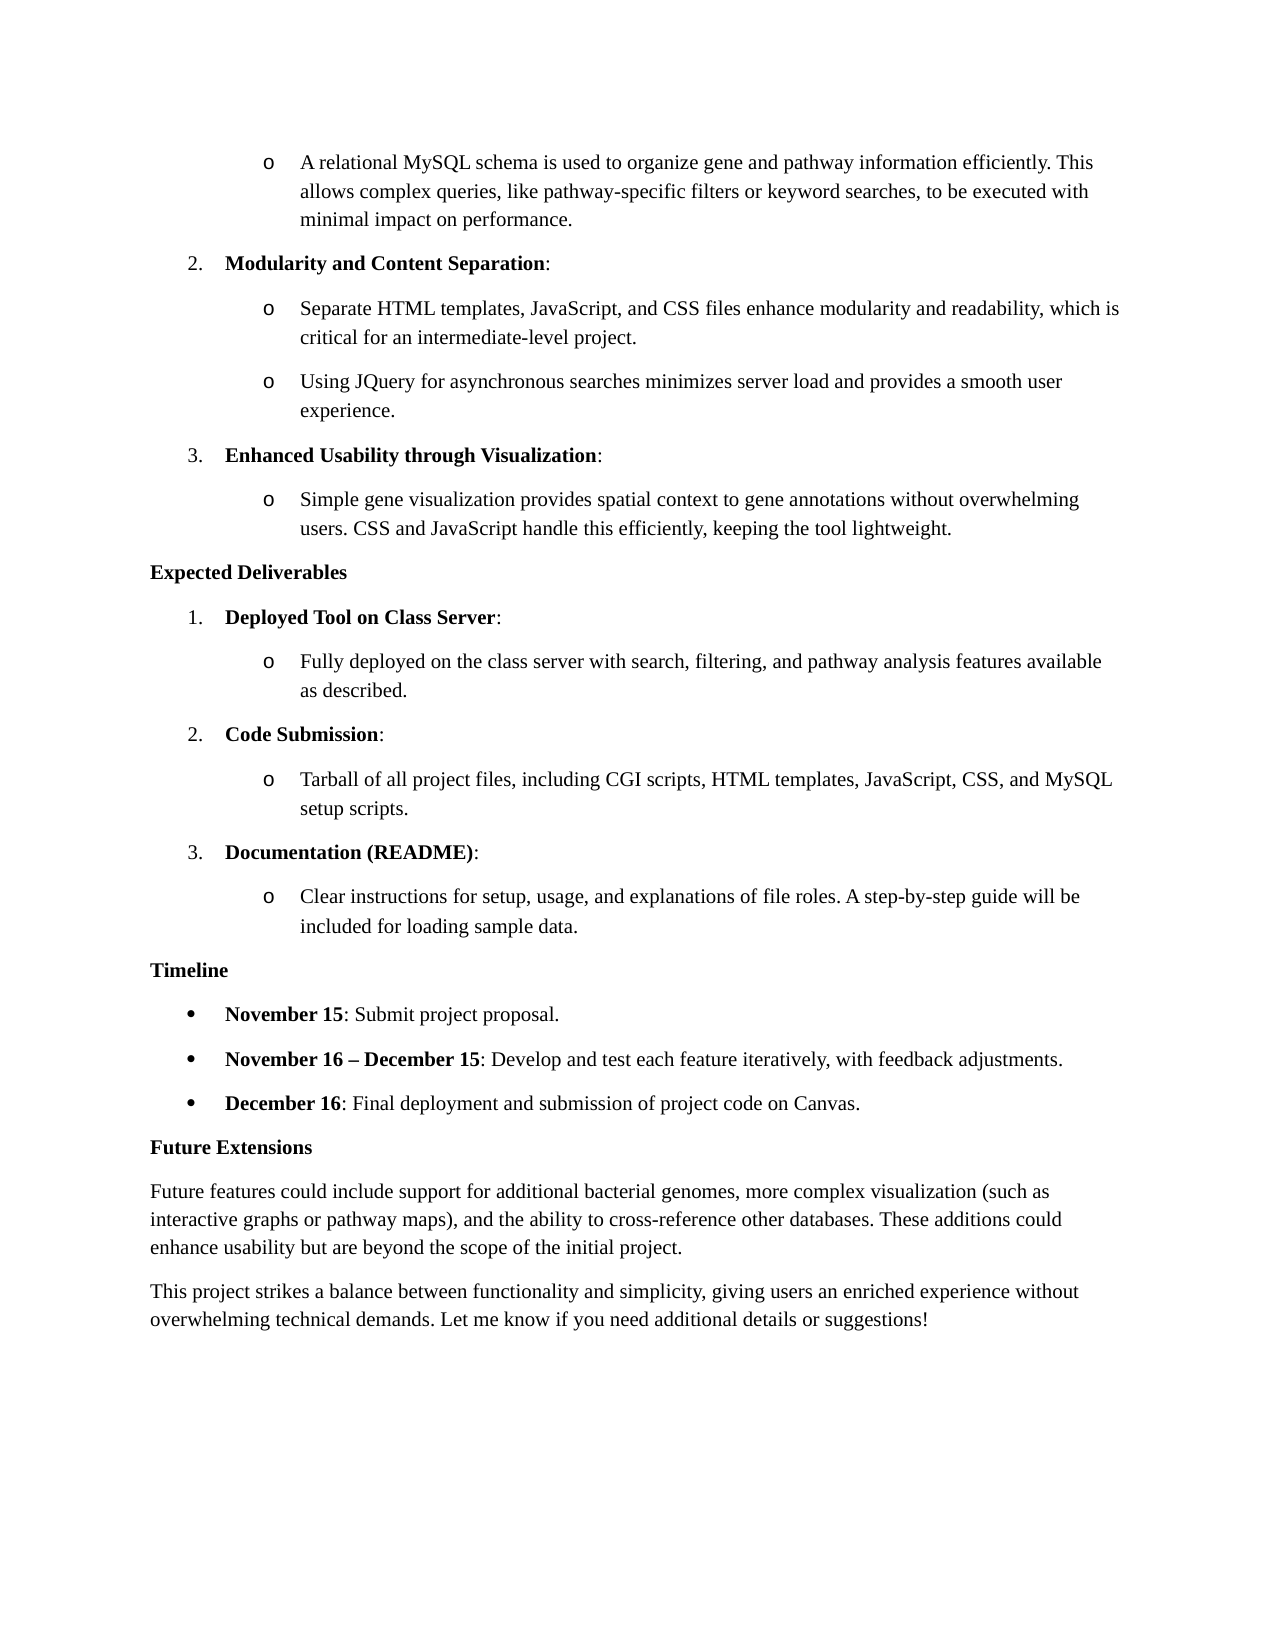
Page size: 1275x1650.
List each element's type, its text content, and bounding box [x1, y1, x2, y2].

list Tarball of all project files, including CGI scripts, HTML templates, JavaScript, CSS, and MySQL setup scripts. [262, 767, 1125, 820]
list Modularity and Content Separation: [187, 251, 1125, 275]
list Clear instructions for setup, usage, and explanations of file roles. A step-by-step guide will be included for loading sample data. [262, 884, 1125, 938]
list A relational MySQL schema is used to organize gene and pathway information efficiently. This allows complex queries, like pathway-specific filters or keyword searches, to be executed with minimal impact on performance. [262, 150, 1125, 231]
text This project strikes a balance between functionality and simplicity, giving users an enriched experience without overwhelming technical demands. Let me know if you need additional details or suggestions! [150, 1279, 1125, 1331]
text Future Extensions [150, 1135, 1125, 1159]
list November 15: Submit project proposal. [187, 1002, 1125, 1026]
list December 16: Final deployment and submission of project code on Canvas. [187, 1091, 1125, 1115]
list Documentation (README): [187, 840, 1125, 864]
list Using JQuery for asynchronous searches minimizes server load and provides a smooth user experience. [262, 369, 1125, 422]
list Separate HTML templates, JavaScript, and CSS files enhance modularity and readability, which is critical for an intermediate-level project. [262, 295, 1125, 349]
list Enhanced Usability through Visualization: [187, 442, 1125, 467]
list Simple gene visualization provides spatial context to gene annotations without overwhelming users. CSS and JavaScript handle this efficiently, keeping the tool lightweight. [262, 487, 1125, 540]
list Fully deployed on the class server with search, filtering, and pathway analysis features available as described. [262, 649, 1125, 702]
text Expected Deliverables [150, 560, 1125, 584]
list Deployed Tool on Class Server: [187, 604, 1125, 629]
text Timeline [150, 958, 1125, 982]
text Future features could include support for additional bacterial genomes, more complex visualization (such as interactive graphs or pathway maps), and the ability to cross-reference other databases. These additions could enhance usability but are beyond the scope of the initial project. [150, 1179, 1125, 1259]
list November 16 – December 15: Develop and test each feature iteratively, with feedback adjustments. [187, 1047, 1125, 1071]
list Code Submission: [187, 722, 1125, 746]
